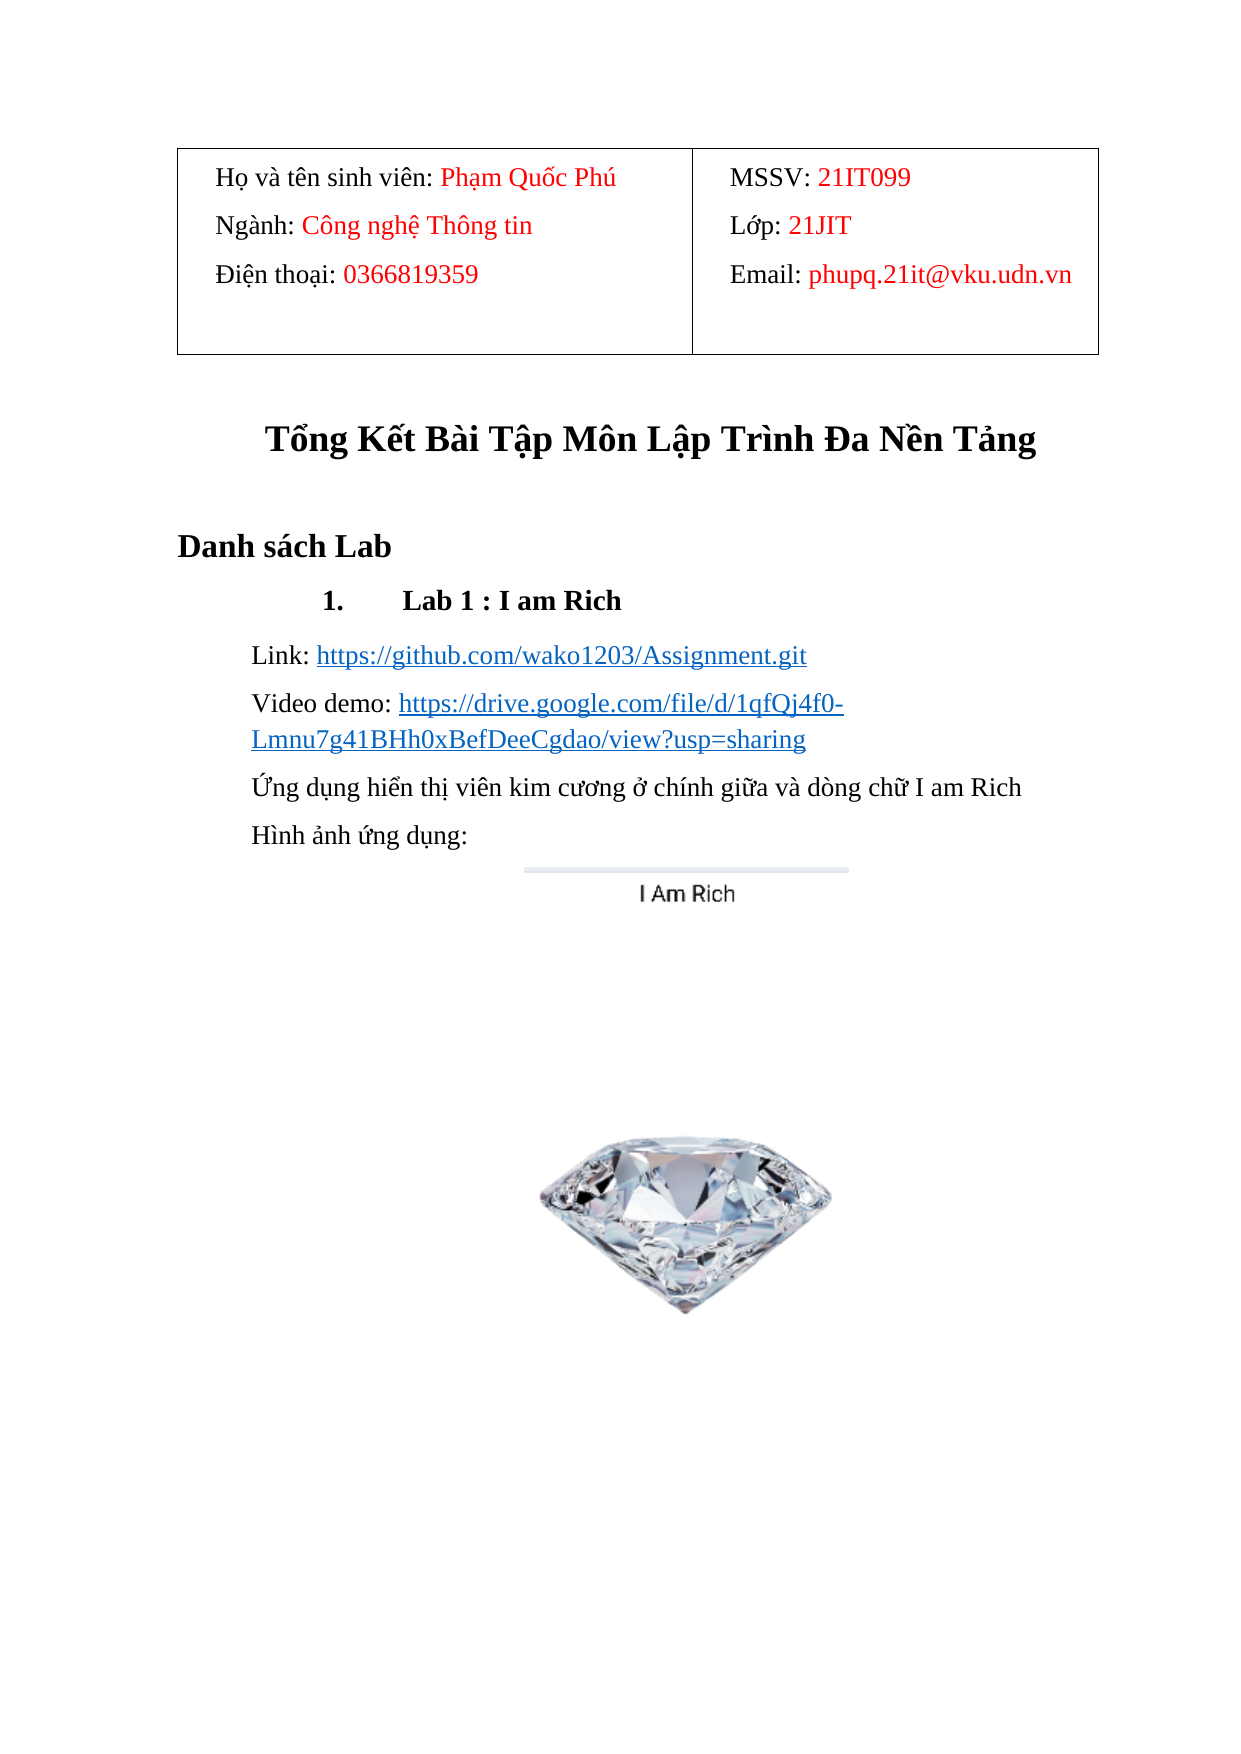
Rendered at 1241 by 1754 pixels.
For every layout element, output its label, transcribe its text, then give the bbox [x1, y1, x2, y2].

picture [524, 867, 850, 1580]
text Hình ảnh ứng dụng: [177, 819, 1122, 850]
table_header Họ và tên sinh viên: Phạm Quốc Phú Ngành: Công nghệ Thông tin Điện thoại: 0366819359 [178, 149, 692, 354]
table_header MSSV: 21IT099 Lớp: 21JIT Email: phupq.21it@vku.udn.vn [693, 149, 1098, 354]
text Link: https://github.com/wako1203/Assignment.git [177, 639, 1122, 670]
text Video demo: https://drive.google.com/file/d/1qfQj4f0-Lmnu7g41BHh0xBefDeeCgdao/view?usp=sharing [251, 687, 1122, 754]
subtitle Lab 1 : I am Rich [248, 583, 1122, 616]
text Ứng dụng hiển thị viên kim cương ở chính giữa và dòng chữ I am Rich [177, 771, 1122, 802]
text Tổng Kết Bài Tập Môn Lập Trình Đa Nền Tảng [177, 416, 1068, 459]
text Danh sách Lab [177, 526, 1068, 564]
